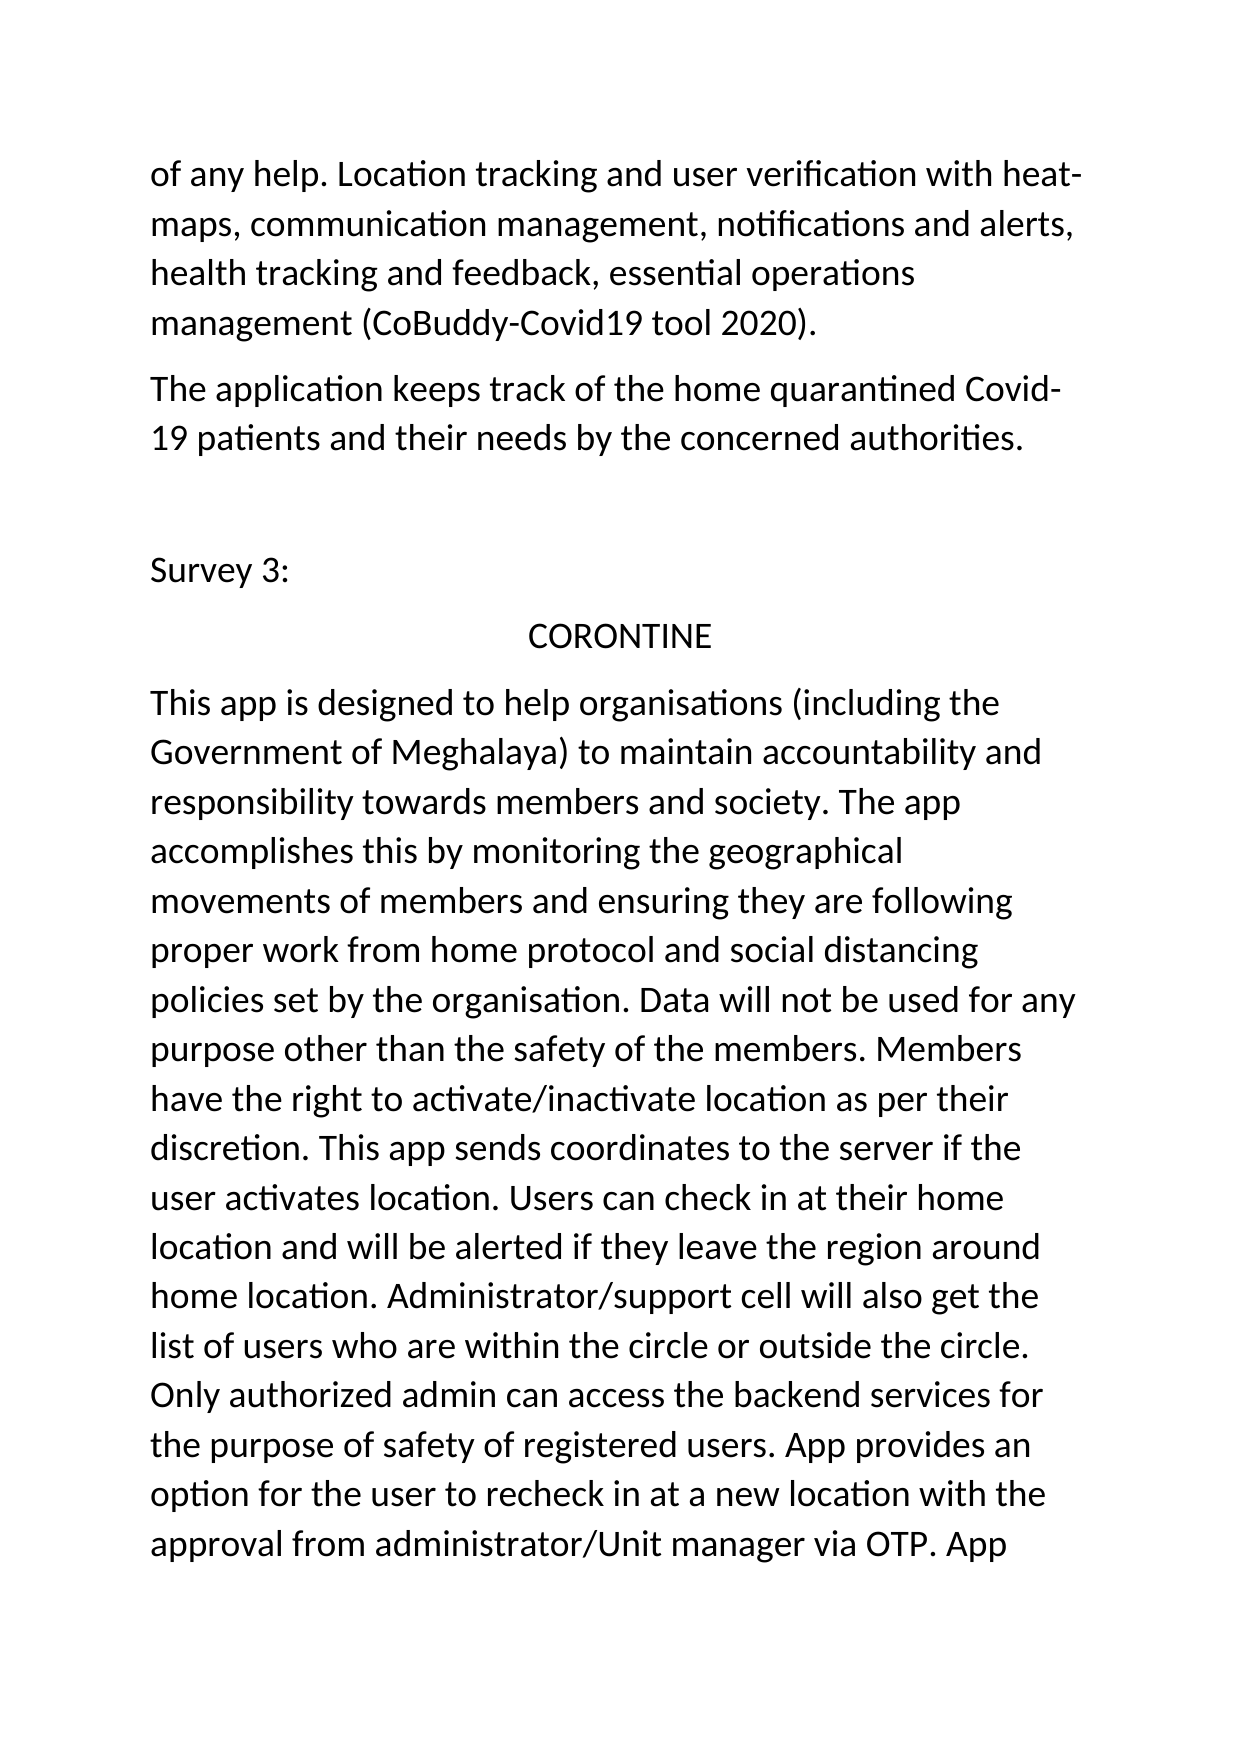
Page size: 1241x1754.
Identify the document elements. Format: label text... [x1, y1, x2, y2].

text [150, 150, 1090, 344]
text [150, 679, 1090, 1566]
text CORONTINE [150, 612, 1090, 658]
text The application keeps track of the home quarantined Covid-19 patients and their needs by the concerned authorities. [150, 364, 1090, 460]
text Survey 3: [150, 546, 1090, 592]
